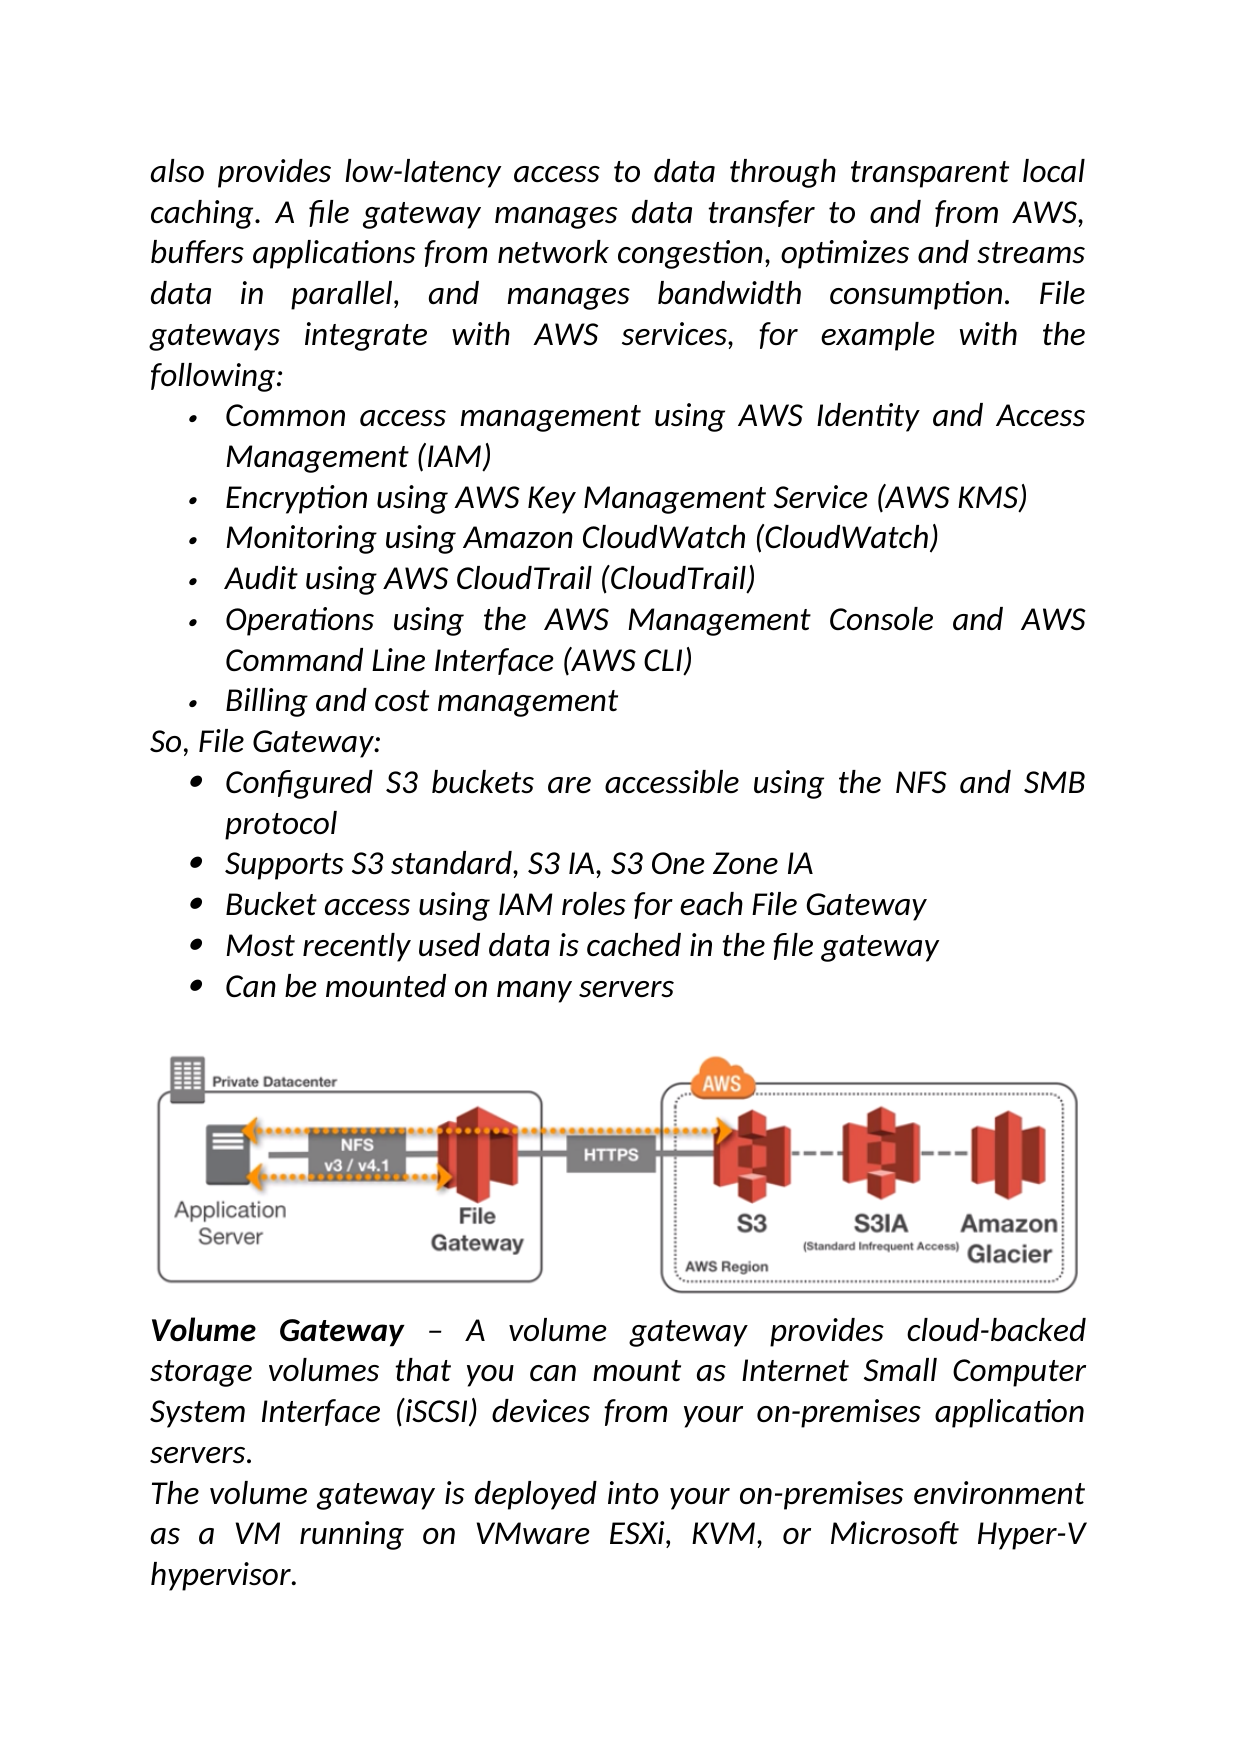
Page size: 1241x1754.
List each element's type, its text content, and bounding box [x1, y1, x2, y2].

text So, File Gateway: [150, 720, 1090, 761]
list Most recently used data is cached in the file gateway [187, 924, 1090, 964]
list Bucket access using IAM roles for each File Gateway [187, 883, 1090, 924]
list Can be mounted on many servers [187, 964, 1090, 1005]
list Operations using the AWS Management Console and AWS Command Line Interface (AWS CLI) [187, 598, 1090, 679]
list Supports S3 standard, S3 IA, S3 One Zone IA [187, 842, 1090, 883]
list Encryption using AWS Key Management Service (AWS KMS) [187, 476, 1090, 517]
text Volume Gateway – A volume gateway provides cloud-backed storage volumes that you can mount as Internet Small Computer System Interface (iSCSI) devices from your on-premises application servers. [150, 1309, 1090, 1472]
list Audit using AWS CloudTrail (CloudTrail) [187, 557, 1090, 598]
list Configured S3 buckets are accessible using the NFS and SMB protocol [187, 761, 1090, 842]
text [150, 150, 1090, 394]
picture [150, 1005, 1091, 1309]
list Monitoring using Amazon CloudWatch (CloudWatch) [187, 517, 1090, 557]
text The volume gateway is deployed into your on-premises environment as a VM running on VMware ESXi, KVM, or Microsoft Hyper-V hypervisor. [150, 1472, 1090, 1594]
list Common access management using AWS Identity and Access Management (IAM) [187, 394, 1090, 476]
list Billing and cost management [187, 679, 1090, 720]
